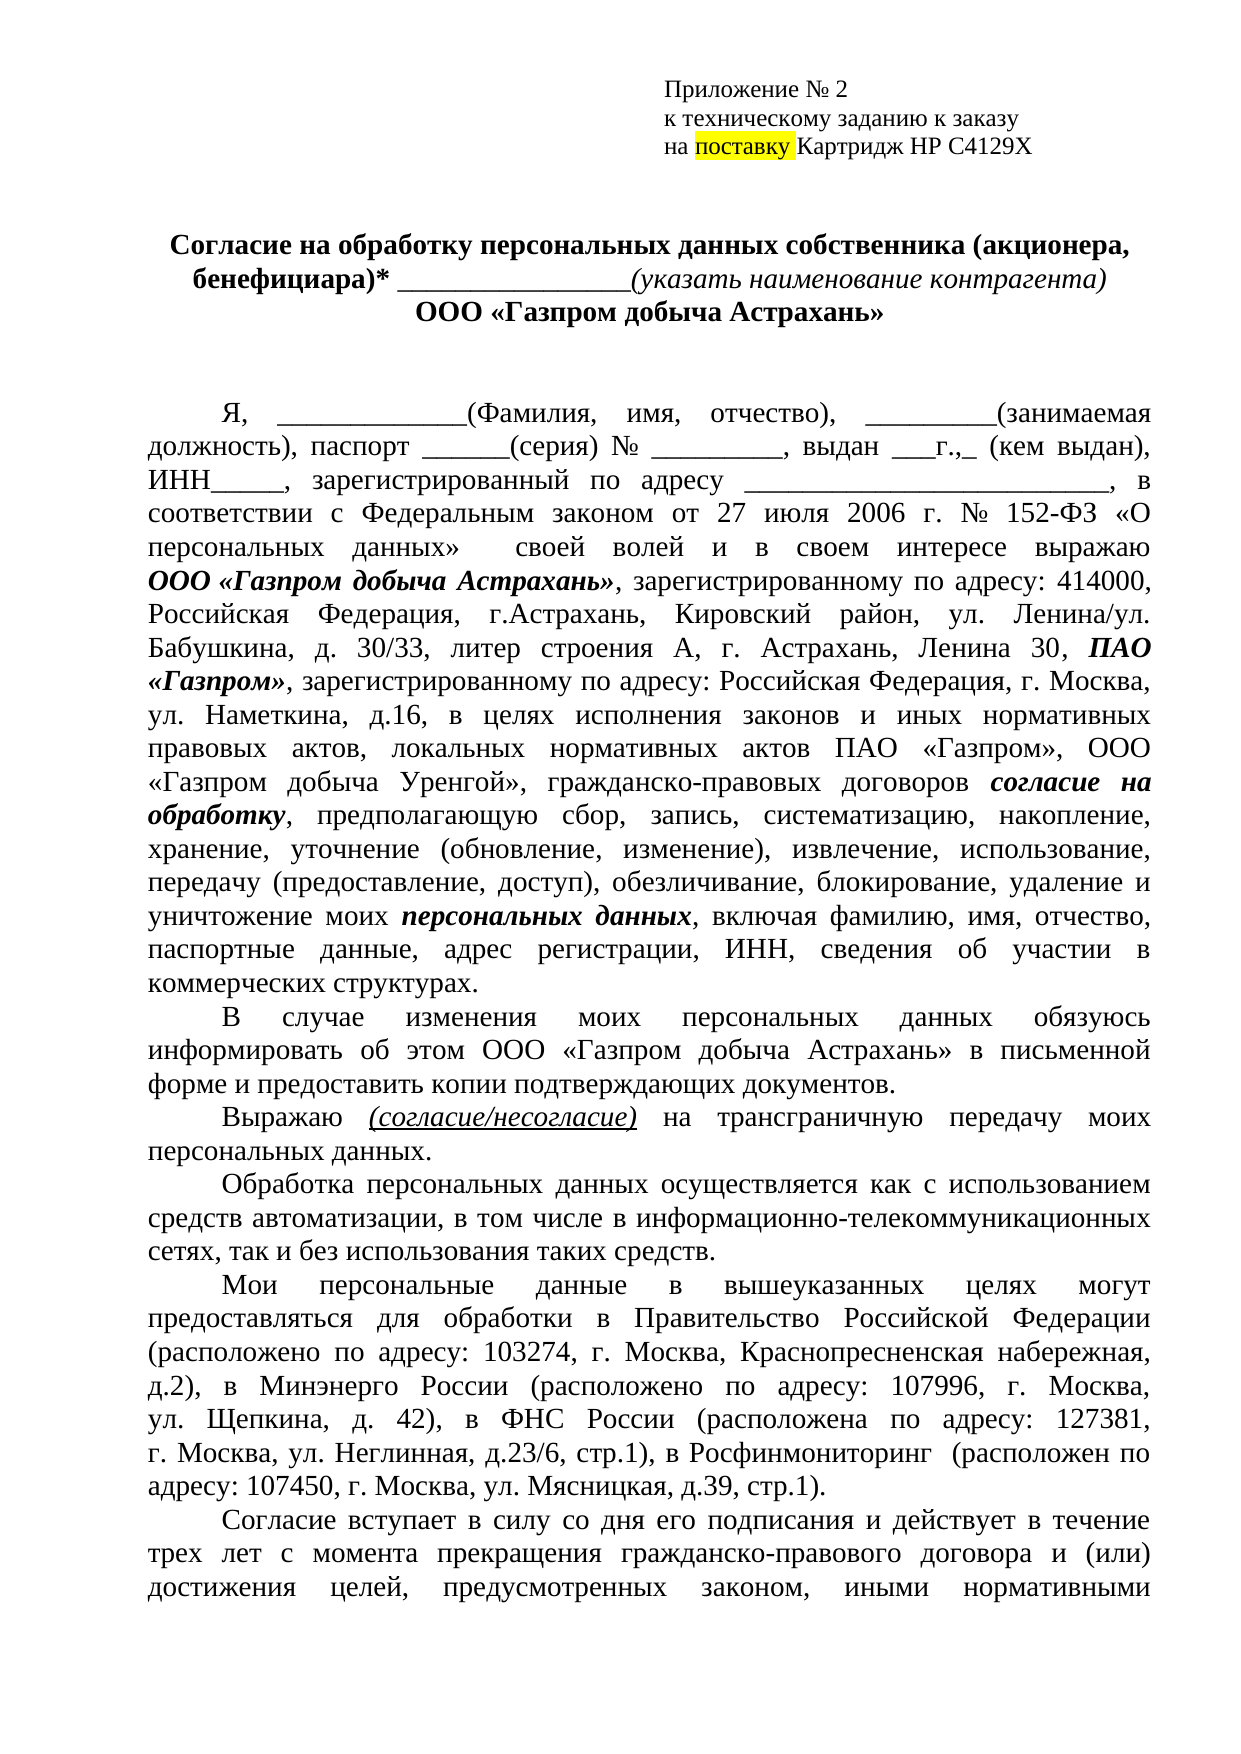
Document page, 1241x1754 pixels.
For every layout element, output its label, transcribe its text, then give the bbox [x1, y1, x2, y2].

text Я, _____________(Фамилия, имя, отчество), _________(занимаемая должность), паспорт ______(серия) № _________, выдан ___г.,_ (кем выдан), ИНН_____, зарегистрированный по адресу _________________________, в соответствии с Федеральным законом от 27 июля 2006 г. № 152-ФЗ «О персональных данных» своей волей и в своем интересе выражаю ООО «Газпром добыча Астрахань», зарегистрированному по адресу: 414000, Российская Федерация, г.Астрахань, Кировский район, ул. Ленина/ул. Бабушкина, д. 30/33, литер строения А, г. Астрахань, Ленина 30, ПАО «Газпром», зарегистрированному по адресу: Российская Федерация, г. Москва, ул. Наметкина, д.16, в целях исполнения законов и иных нормативных правовых актов, локальных нормативных актов ПАО «Газпром», ООО «Газпром добыча Уренгой», гражданско-правовых договоров согласие на обработку, предполагающую сбор, запись, систематизацию, накопление, хранение, уточнение (обновление, изменение), извлечение, использование, передачу (предоставление, доступ), обезличивание, блокирование, удаление и уничтожение моих персональных данных, включая фамилию, имя, отчество, паспортные данные, адрес регистрации, ИНН, сведения об участии в коммерческих структурах. [148, 395, 1152, 999]
text Мои персональные данные в вышеуказанных целях могут предоставляться для обработки в Правительство Российской Федерации (расположено по адресу: 103274, г. Москва, Краснопресненская набережная, д.2), в Минэнерго России (расположено по адресу: 107996, г. Москва, ул. Щепкина, д. 42), в ФНС России (расположена по адресу: 127381, г. Москва, ул. Неглинная, д.23/6, стр.1), в Росфинмониторинг (расположен по адресу: 107450, г. Москва, ул. Мясницкая, д.39, стр.1). [148, 1267, 1152, 1502]
text В случае изменения моих персональных данных обязуюсь информировать об этом ООО «Газпром добыча Астрахань» в письменной форме и предоставить копии подтверждающих документов. [148, 999, 1152, 1099]
text ООО «Газпром добыча Астрахань» [148, 294, 1152, 328]
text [148, 1502, 1152, 1602]
text Согласие на обработку персональных данных собственника (акционера, бенефициара)* ________________(указать наименование контрагента) [148, 227, 1152, 294]
text Выражаю (согласие/несогласие) на трансграничную передачу моих персональных данных. [148, 1099, 1152, 1166]
text Обработка персональных данных осуществляется как с использованием средств автоматизации, в том числе в информационно-телекоммуникационных сетях, так и без использования таких средств. [148, 1166, 1152, 1267]
